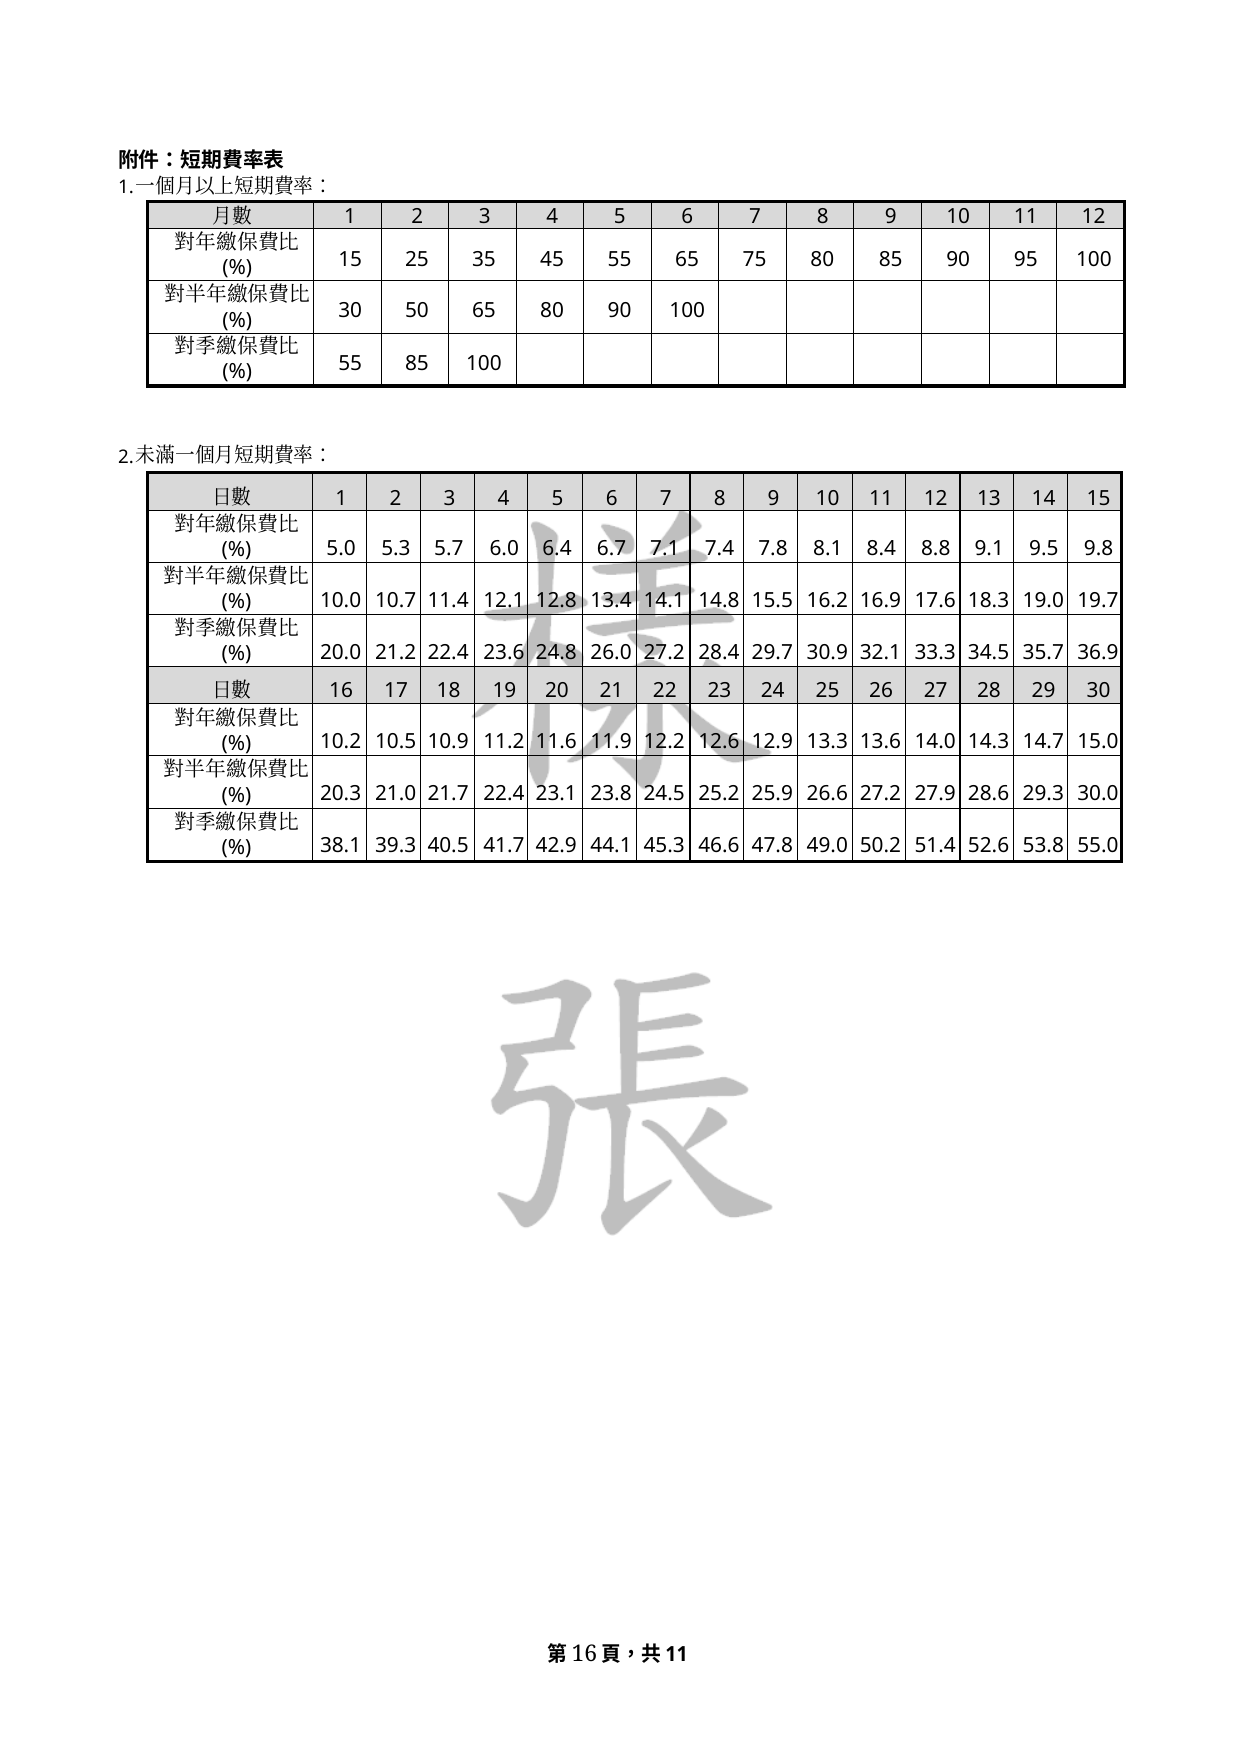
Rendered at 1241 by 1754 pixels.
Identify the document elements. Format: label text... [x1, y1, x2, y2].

table_cell 18 [421, 667, 474, 703]
table_cell 6.0 [475, 511, 527, 562]
table_header 6 [652, 203, 718, 228]
table_cell 47.8 [744, 809, 797, 859]
table_cell 49.0 [798, 809, 852, 859]
table_cell 22.4 [421, 615, 474, 666]
table_cell 50.2 [853, 809, 905, 859]
table_header 6 [583, 474, 636, 510]
table_cell 41.7 [475, 809, 527, 859]
table_cell 18.3 [961, 563, 1013, 614]
table_cell 34.5 [961, 615, 1013, 666]
table_cell 21.2 [367, 615, 420, 666]
table_cell [854, 334, 921, 384]
table_cell 16.2 [798, 563, 852, 614]
table_cell 15.5 [744, 563, 797, 614]
table_cell 14.0 [906, 704, 959, 755]
table_cell [719, 281, 786, 332]
table_cell 35 [449, 229, 516, 280]
table_cell 28.4 [691, 615, 743, 666]
table_cell 23.8 [583, 756, 636, 808]
table_cell 對半年繳保費比 (%) [149, 563, 312, 614]
table_header 5 [528, 474, 582, 510]
table_cell 10.7 [367, 563, 420, 614]
table_cell 20.3 [313, 756, 366, 808]
table_cell [584, 334, 651, 384]
table_cell 對半年繳保費比 (%) [149, 756, 312, 808]
table_cell 46.6 [691, 809, 743, 859]
table_cell 80 [787, 229, 853, 280]
table_cell 12.9 [744, 704, 797, 755]
table_cell [1057, 281, 1123, 332]
table_header 11 [853, 474, 905, 510]
table_cell 100 [449, 334, 516, 384]
table_cell [787, 281, 853, 332]
table_cell 44.1 [583, 809, 636, 859]
table_cell 8.8 [906, 511, 959, 562]
table_header 4 [517, 203, 583, 228]
table_cell 32.1 [853, 615, 905, 666]
table_cell 對年繳保費比 (%) [149, 229, 313, 280]
table_cell 15.0 [1068, 704, 1120, 755]
table_cell 22.4 [475, 756, 527, 808]
table_cell 30.9 [798, 615, 852, 666]
table_cell 53.8 [1014, 809, 1067, 859]
table_cell 12.6 [691, 704, 743, 755]
table_cell 27 [906, 667, 959, 703]
table_cell 24 [744, 667, 797, 703]
table_cell 29.3 [1014, 756, 1067, 808]
table_header 5 [584, 203, 651, 228]
table_cell 90 [922, 229, 989, 280]
table_cell 51.4 [906, 809, 959, 859]
table_cell 27.2 [853, 756, 905, 808]
table_cell 9.5 [1014, 511, 1067, 562]
table_cell 10.5 [367, 704, 420, 755]
table_cell 30.0 [1068, 756, 1120, 808]
table_cell 28 [961, 667, 1013, 703]
table_header 15 [1068, 474, 1120, 510]
table_header 13 [961, 474, 1013, 510]
table_cell 9.8 [1068, 511, 1120, 562]
table_cell 14.1 [637, 563, 689, 614]
table_header 9 [854, 203, 921, 228]
table_cell 65 [652, 229, 718, 280]
table_cell 16 [313, 667, 366, 703]
table_cell 14.8 [691, 563, 743, 614]
table_cell 12.2 [637, 704, 689, 755]
table_header 月數 [149, 203, 313, 228]
table_cell [854, 281, 921, 332]
table_cell 55 [314, 334, 381, 384]
table_header 7 [637, 474, 689, 510]
table_cell 7.4 [691, 511, 743, 562]
table_header 3 [449, 203, 516, 228]
table_cell 15 [314, 229, 381, 280]
table_cell 25 [798, 667, 852, 703]
table_cell 100 [1057, 229, 1123, 280]
table_cell 5.7 [421, 511, 474, 562]
table_cell 25.9 [744, 756, 797, 808]
table_cell 對季繳保費比 (%) [149, 615, 312, 666]
table_cell 11.6 [528, 704, 582, 755]
table_cell 85 [382, 334, 448, 384]
table_cell 21.7 [421, 756, 474, 808]
table_cell 對年繳保費比 (%) [149, 704, 312, 755]
table_cell 對季繳保費比 (%) [149, 334, 313, 384]
table_cell 55.0 [1068, 809, 1120, 859]
subtitle 附件：短期費率表 [118, 142, 1144, 174]
table_header 9 [744, 474, 797, 510]
table_header 11 [990, 203, 1056, 228]
table_cell 對半年繳保費比 (%) [149, 281, 313, 332]
table_cell 36.9 [1068, 615, 1120, 666]
table_cell 20 [528, 667, 582, 703]
table_cell 25 [382, 229, 448, 280]
table_cell 29.7 [744, 615, 797, 666]
table_cell 17 [367, 667, 420, 703]
table_cell 11.4 [421, 563, 474, 614]
table_cell 27.9 [906, 756, 959, 808]
table_cell 90 [584, 281, 651, 332]
table_cell [719, 334, 786, 384]
table_header 2 [367, 474, 420, 510]
table_cell 80 [517, 281, 583, 332]
table_cell 9.1 [961, 511, 1013, 562]
table_cell 24.8 [528, 615, 582, 666]
table_cell [922, 334, 989, 384]
table_cell 14.7 [1014, 704, 1067, 755]
table_cell 7.8 [744, 511, 797, 562]
table_cell 40.5 [421, 809, 474, 859]
table_cell [922, 281, 989, 332]
table_cell 30 [1068, 667, 1120, 703]
table_cell 20.0 [313, 615, 366, 666]
table_cell [990, 281, 1056, 332]
table_cell 26 [853, 667, 905, 703]
table_cell 85 [854, 229, 921, 280]
table_header 3 [421, 474, 474, 510]
table_cell 45.3 [637, 809, 689, 859]
table_cell 50 [382, 281, 448, 332]
table_cell 10.2 [313, 704, 366, 755]
table_cell 19.7 [1068, 563, 1120, 614]
table_cell 38.1 [313, 809, 366, 859]
table_cell 27.2 [637, 615, 689, 666]
table_cell 24.5 [637, 756, 689, 808]
table_cell 95 [990, 229, 1056, 280]
table_cell 42.9 [528, 809, 582, 859]
table_cell 19.0 [1014, 563, 1067, 614]
table_cell 52.6 [961, 809, 1013, 859]
table_cell 22 [637, 667, 689, 703]
table_cell 17.6 [906, 563, 959, 614]
table_cell [1057, 334, 1123, 384]
table_cell [787, 334, 853, 384]
table_cell [517, 334, 583, 384]
table_header 12 [906, 474, 959, 510]
table_cell 30 [314, 281, 381, 332]
table_header 4 [475, 474, 527, 510]
table_cell 39.3 [367, 809, 420, 859]
table_cell 28.6 [961, 756, 1013, 808]
table_cell 19 [475, 667, 527, 703]
table_cell 11.9 [583, 704, 636, 755]
table_cell 5.3 [367, 511, 420, 562]
table_header 日數 [149, 474, 312, 510]
table_cell 12.1 [475, 563, 527, 614]
table_cell [990, 334, 1056, 384]
table_cell 16.9 [853, 563, 905, 614]
table_header 8 [787, 203, 853, 228]
table_cell 13.3 [798, 704, 852, 755]
table_cell 75 [719, 229, 786, 280]
table_cell 5.0 [313, 511, 366, 562]
table_cell 日數 [149, 667, 312, 703]
table_cell 35.7 [1014, 615, 1067, 666]
table_cell 45 [517, 229, 583, 280]
table_cell 10.0 [313, 563, 366, 614]
table_cell 10.9 [421, 704, 474, 755]
table_cell 對年繳保費比 (%) [149, 511, 312, 562]
table_header 1 [313, 474, 366, 510]
table_cell 100 [652, 281, 718, 332]
table_cell 65 [449, 281, 516, 332]
table_cell 21.0 [367, 756, 420, 808]
table_cell 6.4 [528, 511, 582, 562]
table_cell 55 [584, 229, 651, 280]
list 一個月以上短期費率： [118, 174, 1144, 198]
table_cell 33.3 [906, 615, 959, 666]
table_cell 23.1 [528, 756, 582, 808]
list 未滿一個月短期費率： [118, 438, 1144, 469]
table_header 12 [1057, 203, 1123, 228]
table_cell 6.7 [583, 511, 636, 562]
table_header 2 [382, 203, 448, 228]
table_header 14 [1014, 474, 1067, 510]
table_cell 14.3 [961, 704, 1013, 755]
table_cell 23.6 [475, 615, 527, 666]
table_cell 13.6 [853, 704, 905, 755]
table_cell [652, 334, 718, 384]
table_header 7 [719, 203, 786, 228]
table_cell 25.2 [691, 756, 743, 808]
table_cell 23 [691, 667, 743, 703]
table_cell 21 [583, 667, 636, 703]
table_cell 12.8 [528, 563, 582, 614]
table_cell 29 [1014, 667, 1067, 703]
table_cell 8.4 [853, 511, 905, 562]
picture [471, 863, 773, 1236]
table_cell 對季繳保費比 (%) [149, 809, 312, 859]
table_cell 13.4 [583, 563, 636, 614]
table_cell 8.1 [798, 511, 852, 562]
table_header 8 [691, 474, 743, 510]
table_header 1 [314, 203, 381, 228]
table_cell 11.2 [475, 704, 527, 755]
table_cell 7.1 [637, 511, 689, 562]
table_cell 26.0 [583, 615, 636, 666]
table_cell 26.6 [798, 756, 852, 808]
table_header 10 [798, 474, 852, 510]
table_header 10 [922, 203, 989, 228]
